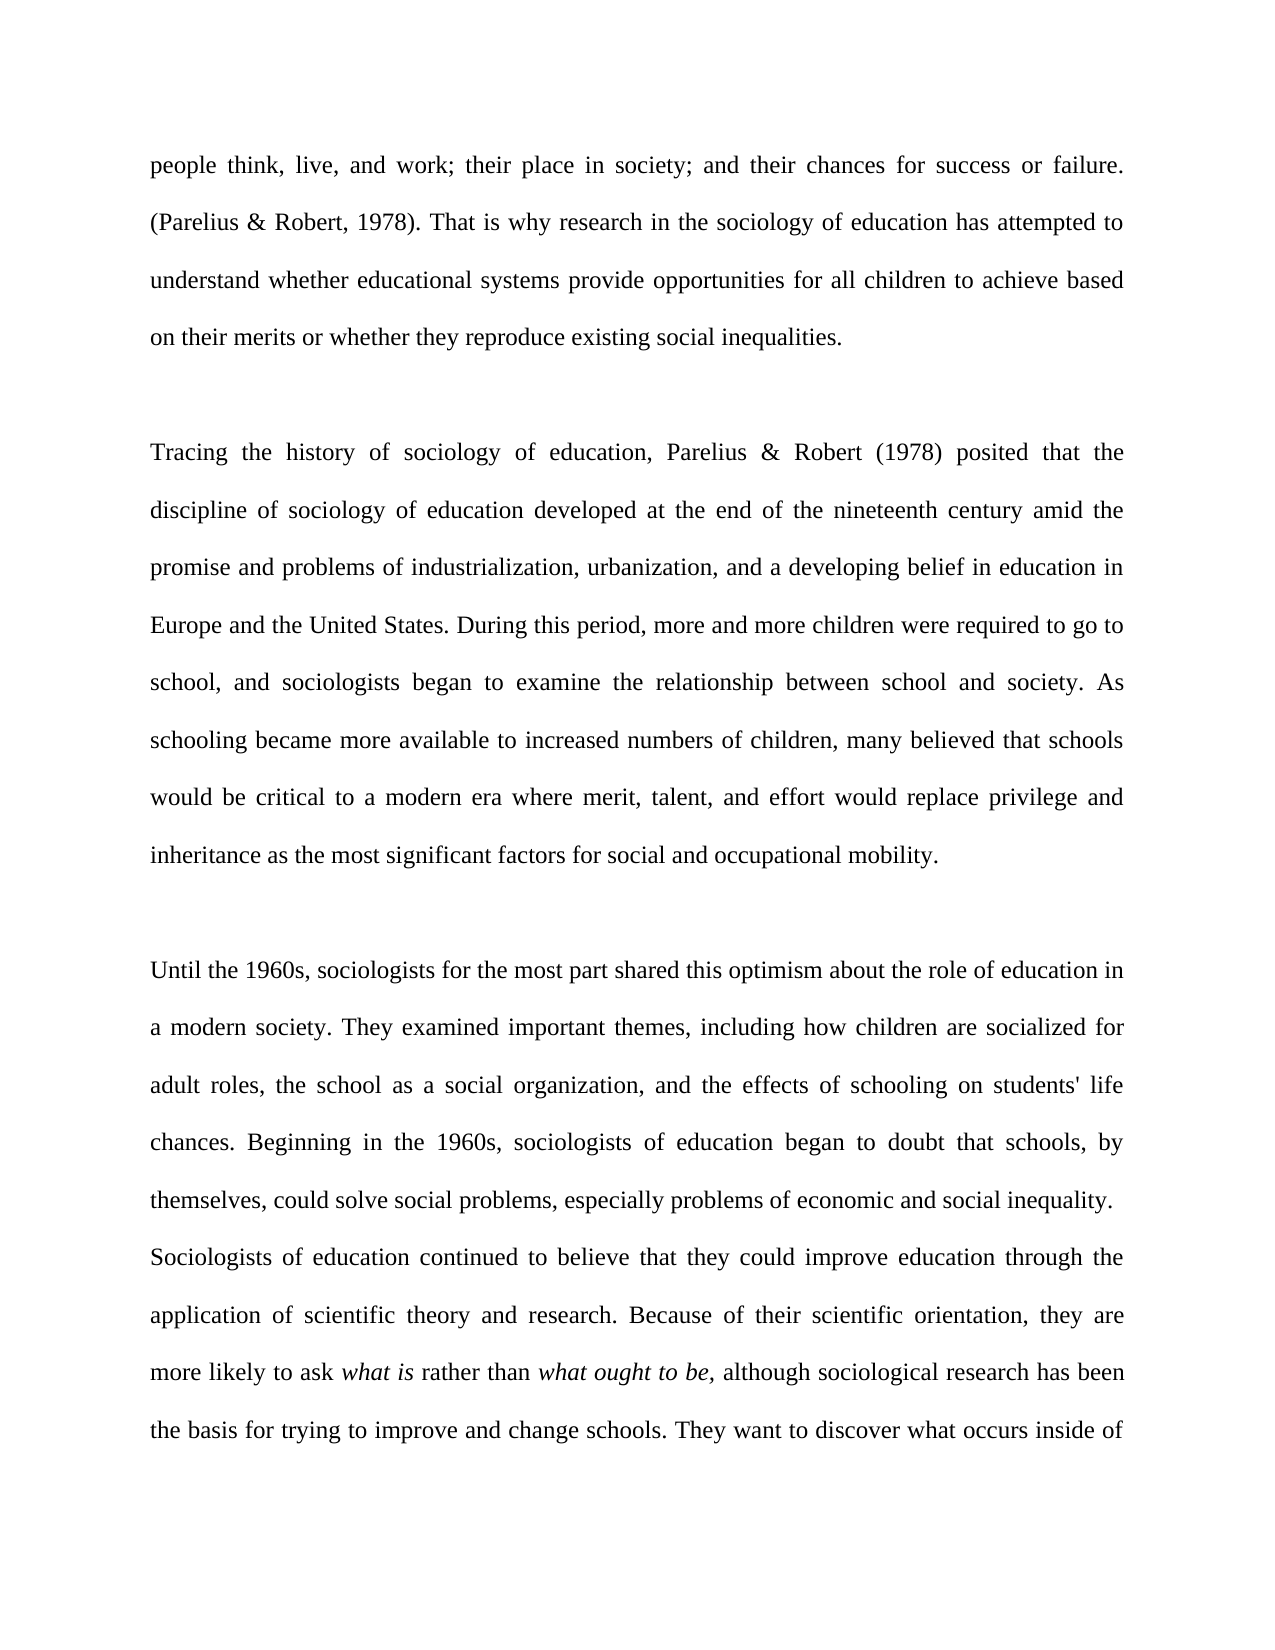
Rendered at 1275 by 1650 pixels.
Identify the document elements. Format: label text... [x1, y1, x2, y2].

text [150, 1242, 1125, 1444]
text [150, 150, 1125, 351]
text Until the 1960s, sociologists for the most part shared this optimism about the role of education in a modern society. They examined important themes, including how children are socialized for adult roles, the school as a social organization, and the effects of schooling on students' life chances. Beginning in the 1960s, sociologists of education began to doubt that schools, by themselves, could solve social problems, especially problems of economic and social inequality. [150, 955, 1125, 1214]
text Tracing the history of sociology of education, Parelius & Robert (1978) posited that the discipline of sociology of education developed at the end of the nineteenth century amid the promise and problems of industrialization, urbanization, and a developing belief in education in Europe and the United States. During this period, more and more children were required to go to school, and sociologists began to examine the relationship between school and society. As schooling became more available to increased numbers of children, many believed that schools would be critical to a modern era where merit, talent, and effort would replace privilege and inheritance as the most significant factors for social and occupational mobility. [150, 437, 1125, 869]
